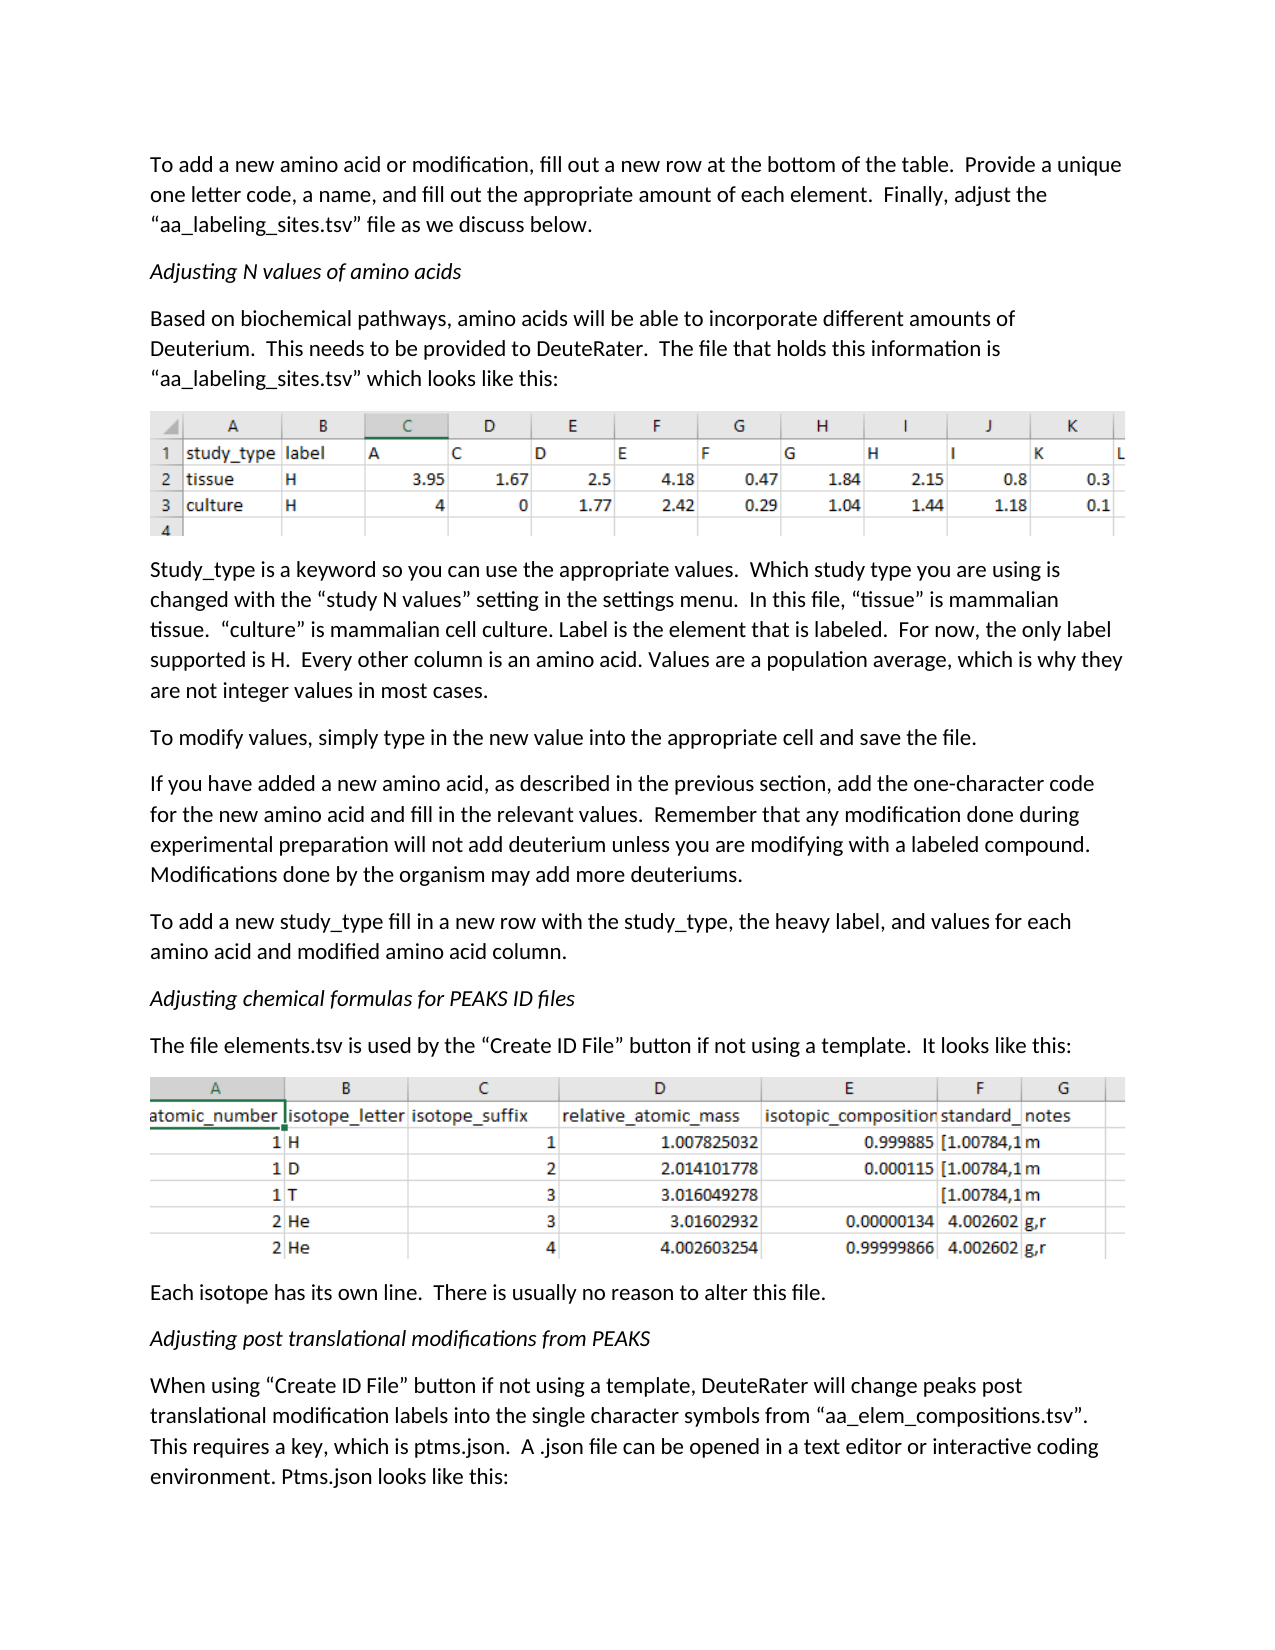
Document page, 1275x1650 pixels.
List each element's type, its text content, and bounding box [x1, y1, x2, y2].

subtitle Adjusting chemical formulas for PEAKS ID files [150, 984, 1125, 1012]
text If you have added a new amino acid, as described in the previous section, add the one-character code for the new amino acid and fill in the relevant values. Remember that any modification done during experimental preparation will not add deuterium unless you are modifying with a labeled compound. Modifications done by the organism may add more deuteriums. [150, 769, 1125, 888]
picture [150, 1077, 1125, 1259]
subtitle Adjusting post translational modifications from PEAKS [150, 1324, 1125, 1353]
text Study_type is a keyword so you can use the appropriate values. Which study type you are using is changed with the “study N values” setting in the settings menu. In this file, “tissue” is mammalian tissue. “culture” is mammalian cell culture. Label is the element that is labeled. For now, the only label supported is H. Every other column is an amino acid. Values are a population average, which is why they are not integer values in most cases. [150, 555, 1125, 704]
text Based on biochemical pathways, amino acids will be able to incorporate different amounts of Deuterium. This needs to be provided to DeuteRater. The file that holds this information is “aa_labeling_sites.tsv” which looks like this: [150, 304, 1125, 393]
picture [150, 411, 1125, 536]
text When using “Create ID File” button if not using a template, DeuteRater will change peaks post translational modification labels into the single character symbols from “aa_elem_compositions.tsv”. This requires a key, which is ptms.json. A .json file can be opened in a text editor or interactive coding environment. Ptms.json looks like this: [150, 1371, 1125, 1490]
subtitle Adjusting N values of amino acids [150, 257, 1125, 285]
text To modify values, simply type in the new value into the appropriate cell and save the file. [150, 723, 1125, 751]
text Each isotope has its own line. There is usually no reason to alter this file. [150, 1278, 1125, 1306]
text To add a new study_type fill in a new row with the study_type, the heavy label, and values for each amino acid and modified amino acid column. [150, 907, 1125, 965]
text To add a new amino acid or modification, fill out a new row at the bottom of the table. Provide a unique one letter code, a name, and fill out the appropriate amount of each element. Finally, adjust the “aa_labeling_sites.tsv” file as we discuss below. [150, 150, 1125, 238]
text The file elements.tsv is used by the “Create ID File” button if not using a template. It looks like this: [150, 1031, 1125, 1059]
